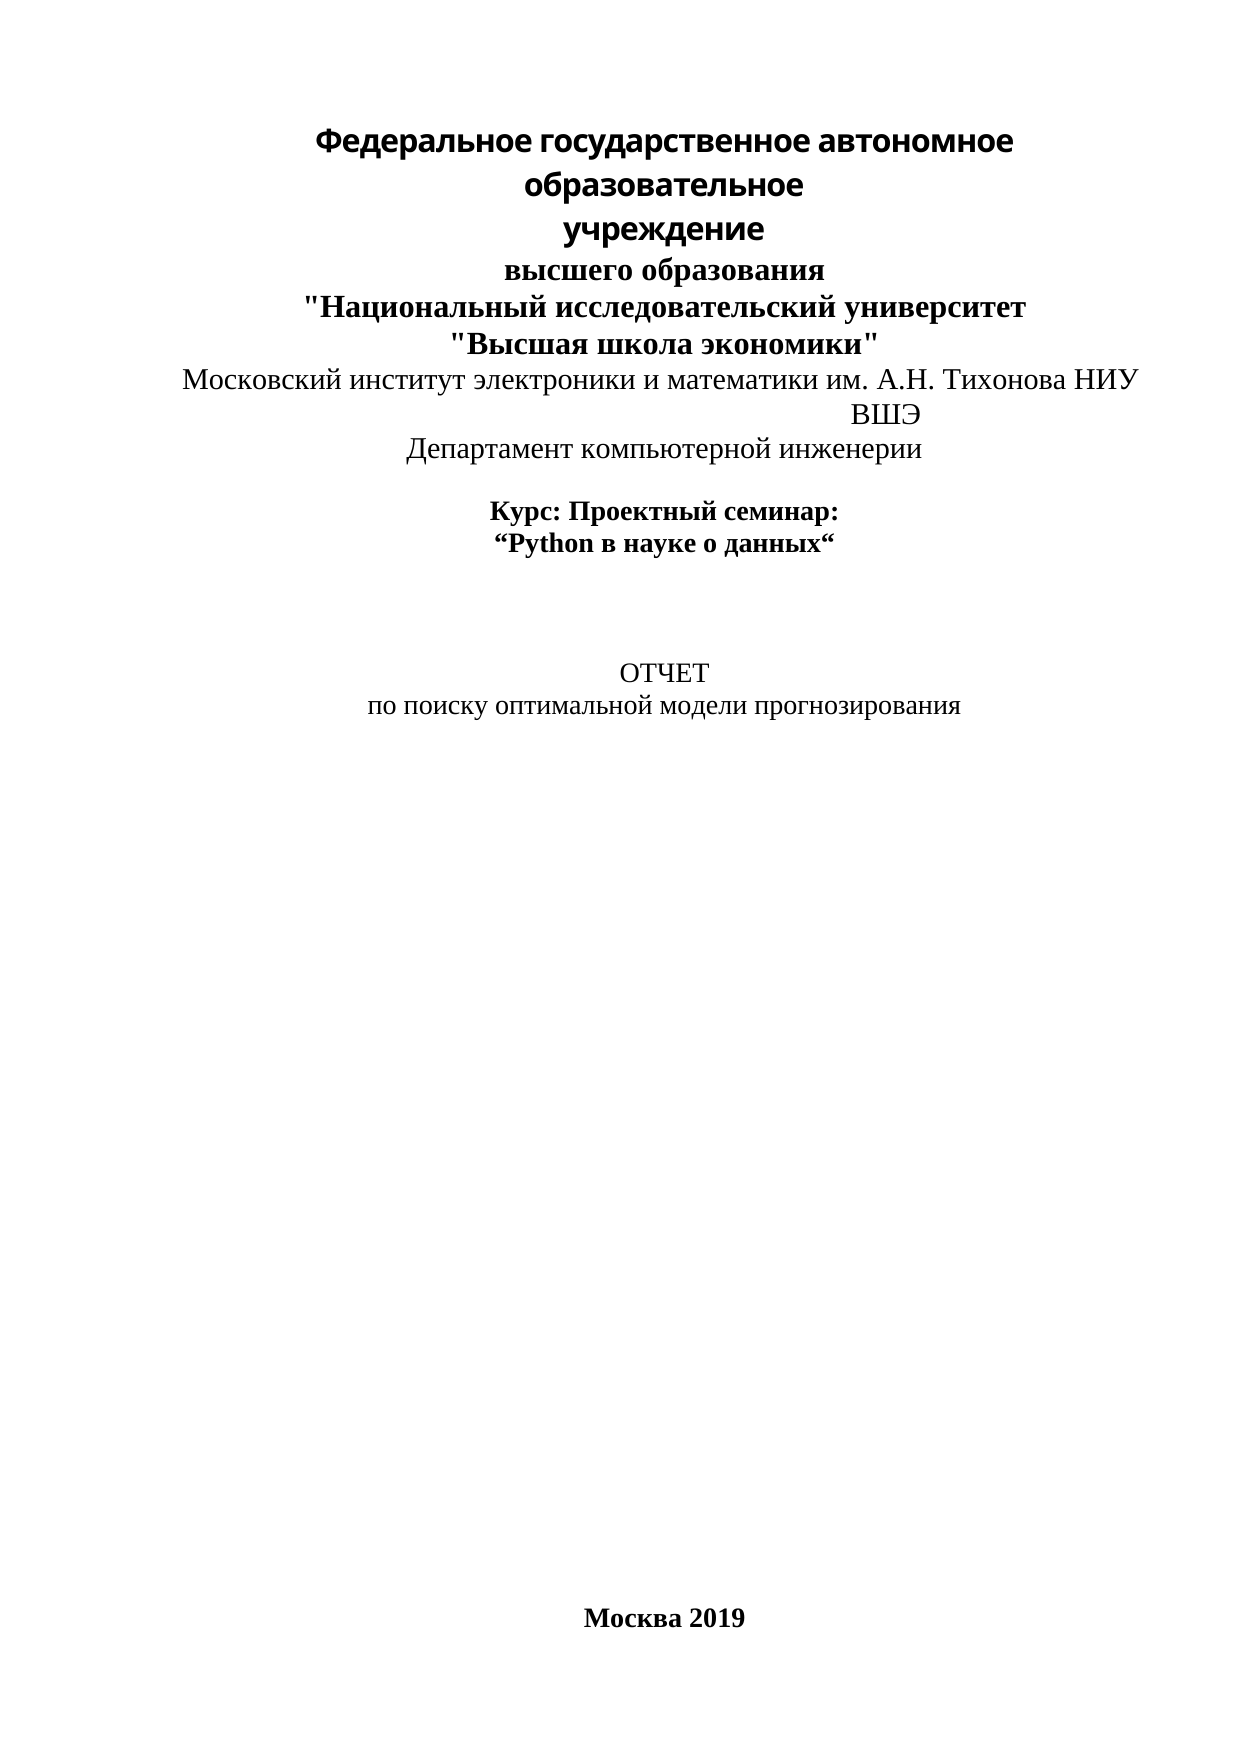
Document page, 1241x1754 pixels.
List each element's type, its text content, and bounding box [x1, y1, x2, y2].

text Московский институт электроники и математики им. А.Н. Тихонова НИУ ВШЭ [177, 361, 1152, 431]
text Курс: Проектный семинар: [177, 494, 1152, 526]
text по поиску оптимальной модели прогнозирования [177, 688, 1152, 721]
title учреждение [177, 206, 1152, 250]
text Департамент компьютерной инженерии [177, 431, 1152, 465]
title Федеральное государственное автономное образовательное [177, 118, 1152, 206]
text высшего образования [177, 250, 1152, 287]
text “Python в науке о данных“ [177, 526, 1152, 559]
text ОТЧЕТ [177, 656, 1152, 688]
text "Национальный исследовательский университет [177, 287, 1152, 324]
text "Высшая школа экономики" [177, 324, 1152, 361]
